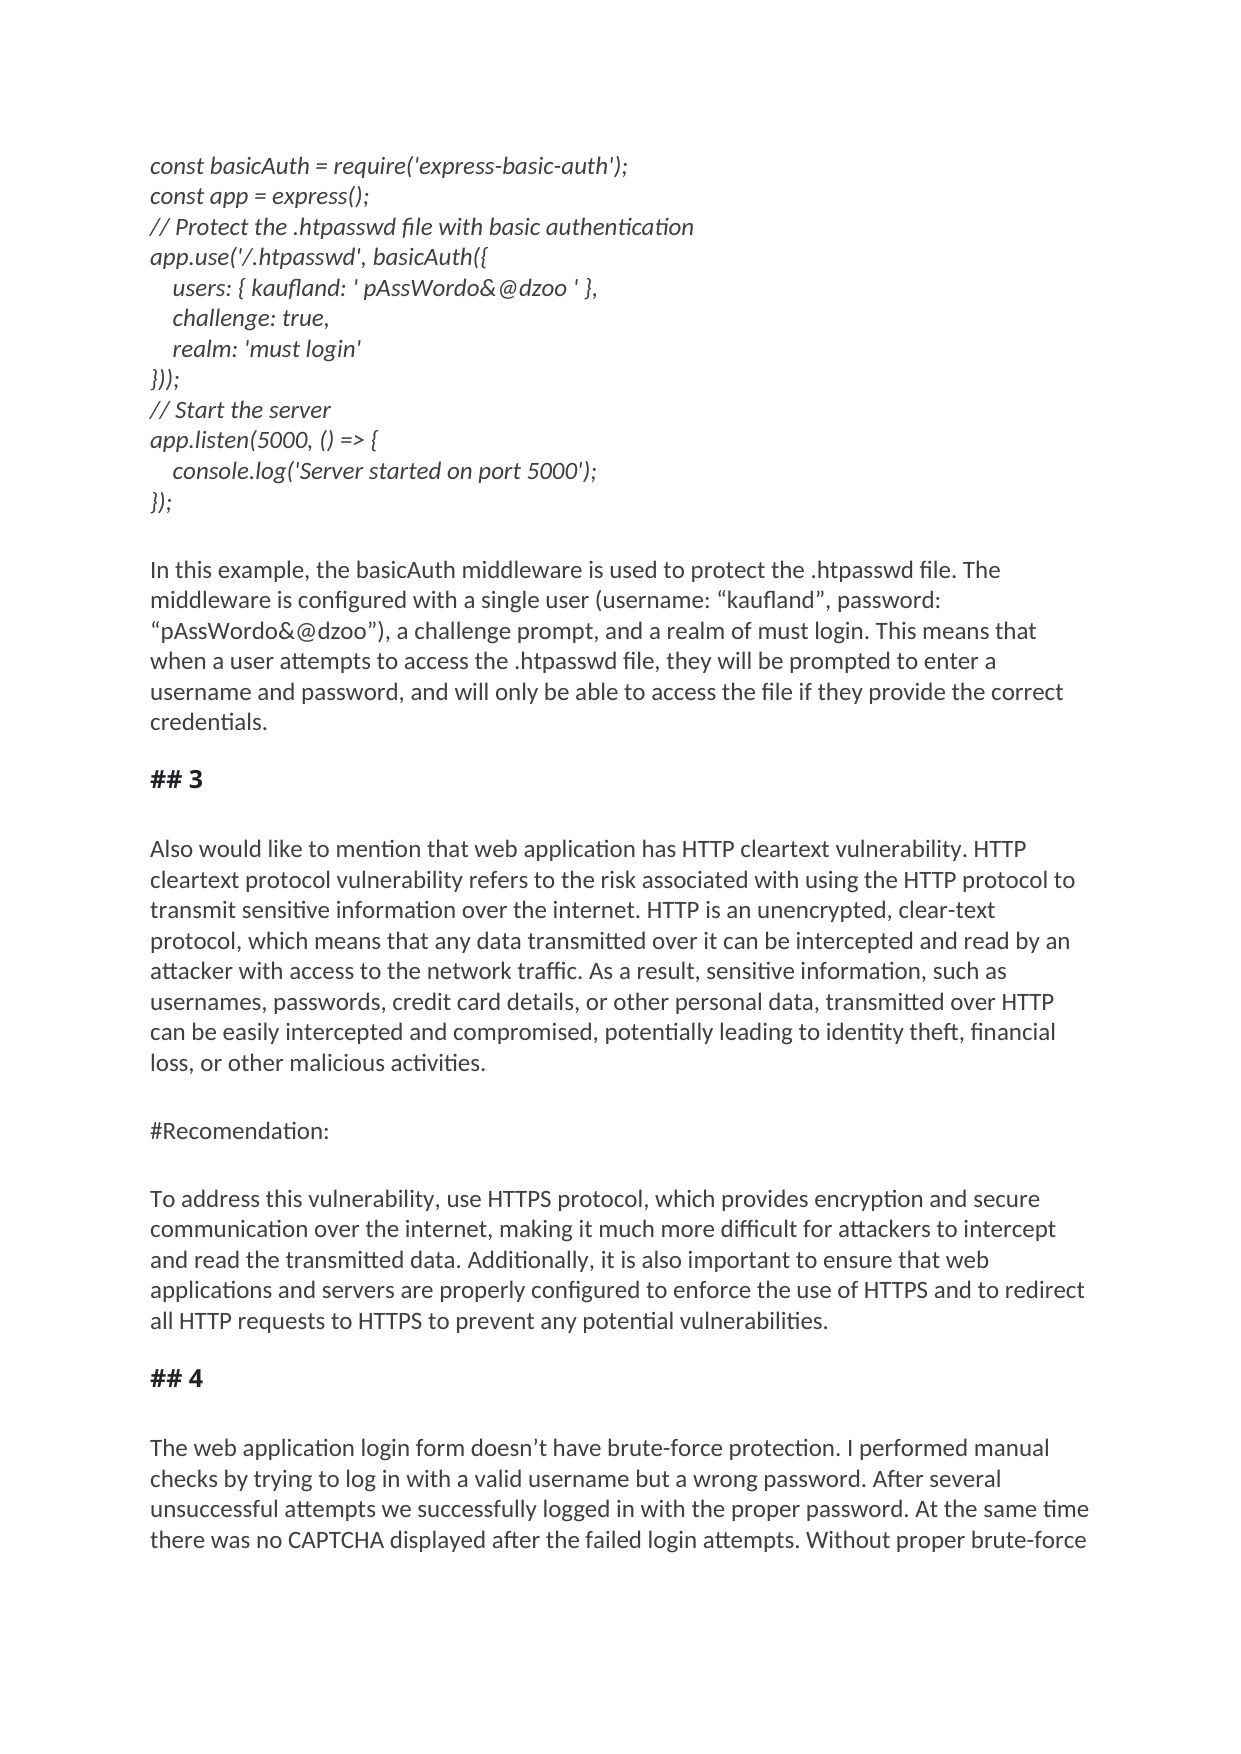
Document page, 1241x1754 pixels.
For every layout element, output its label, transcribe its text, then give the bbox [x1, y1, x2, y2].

text // Start the server [150, 394, 1090, 425]
subtitle To address this vulnerability, use HTTPS protocol, which provides encryption and secure communication over the internet, making it much more difficult for attackers to intercept and read the transmitted data. Additionally, it is also important to ensure that web applications and servers are properly configured to enforce the use of HTTPS and to redirect all HTTP requests to HTTPS to prevent any potential vulnerabilities. [150, 1183, 1090, 1336]
text challenge: true, [150, 303, 1090, 333]
text app.use('/.htpasswd', basicAuth({ [150, 242, 1090, 272]
subtitle In this example, the basicAuth middleware is used to protect the .htpasswd file. The middleware is configured with a single user (username: “kaufland”, password: “pAssWordo&@dzoo”), a challenge prompt, and a realm of must login. This means that when a user attempts to access the .htpasswd file, they will be prompted to enter a username and password, and will only be able to access the file if they provide the correct credentials. [150, 554, 1090, 737]
subtitle Also would like to mention that web application has HTTP cleartext vulnerability. HTTP cleartext protocol vulnerability refers to the risk associated with using the HTTP protocol to transmit sensitive information over the internet. HTTP is an unencrypted, clear-text protocol, which means that any data transmitted over it can be intercepted and read by an attacker with access to the network traffic. As a result, sensitive information, such as usernames, passwords, credit card details, or other personal data, transmitted over HTTP can be easily intercepted and compromised, potentially leading to identity theft, financial loss, or other malicious activities. [150, 833, 1090, 1078]
text realm: 'must login' [150, 333, 1090, 364]
text ## 4 [150, 1361, 1090, 1395]
text const app = express(); [150, 181, 1090, 211]
text app.listen(5000, () => { [150, 425, 1090, 455]
text // Protect the .htpasswd file with basic authentication [150, 211, 1090, 242]
text ## 3 [150, 762, 1090, 796]
text console.log('Server started on port 5000'); [150, 455, 1090, 486]
text }); [150, 486, 1090, 516]
text users: { kaufland: ' pAssWordo&@dzoo ' }, [150, 272, 1090, 303]
text })); [150, 364, 1090, 394]
subtitle #Recomendation: [150, 1115, 1090, 1146]
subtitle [150, 1432, 1090, 1554]
text const basicAuth = require('express-basic-auth'); [150, 150, 1090, 181]
